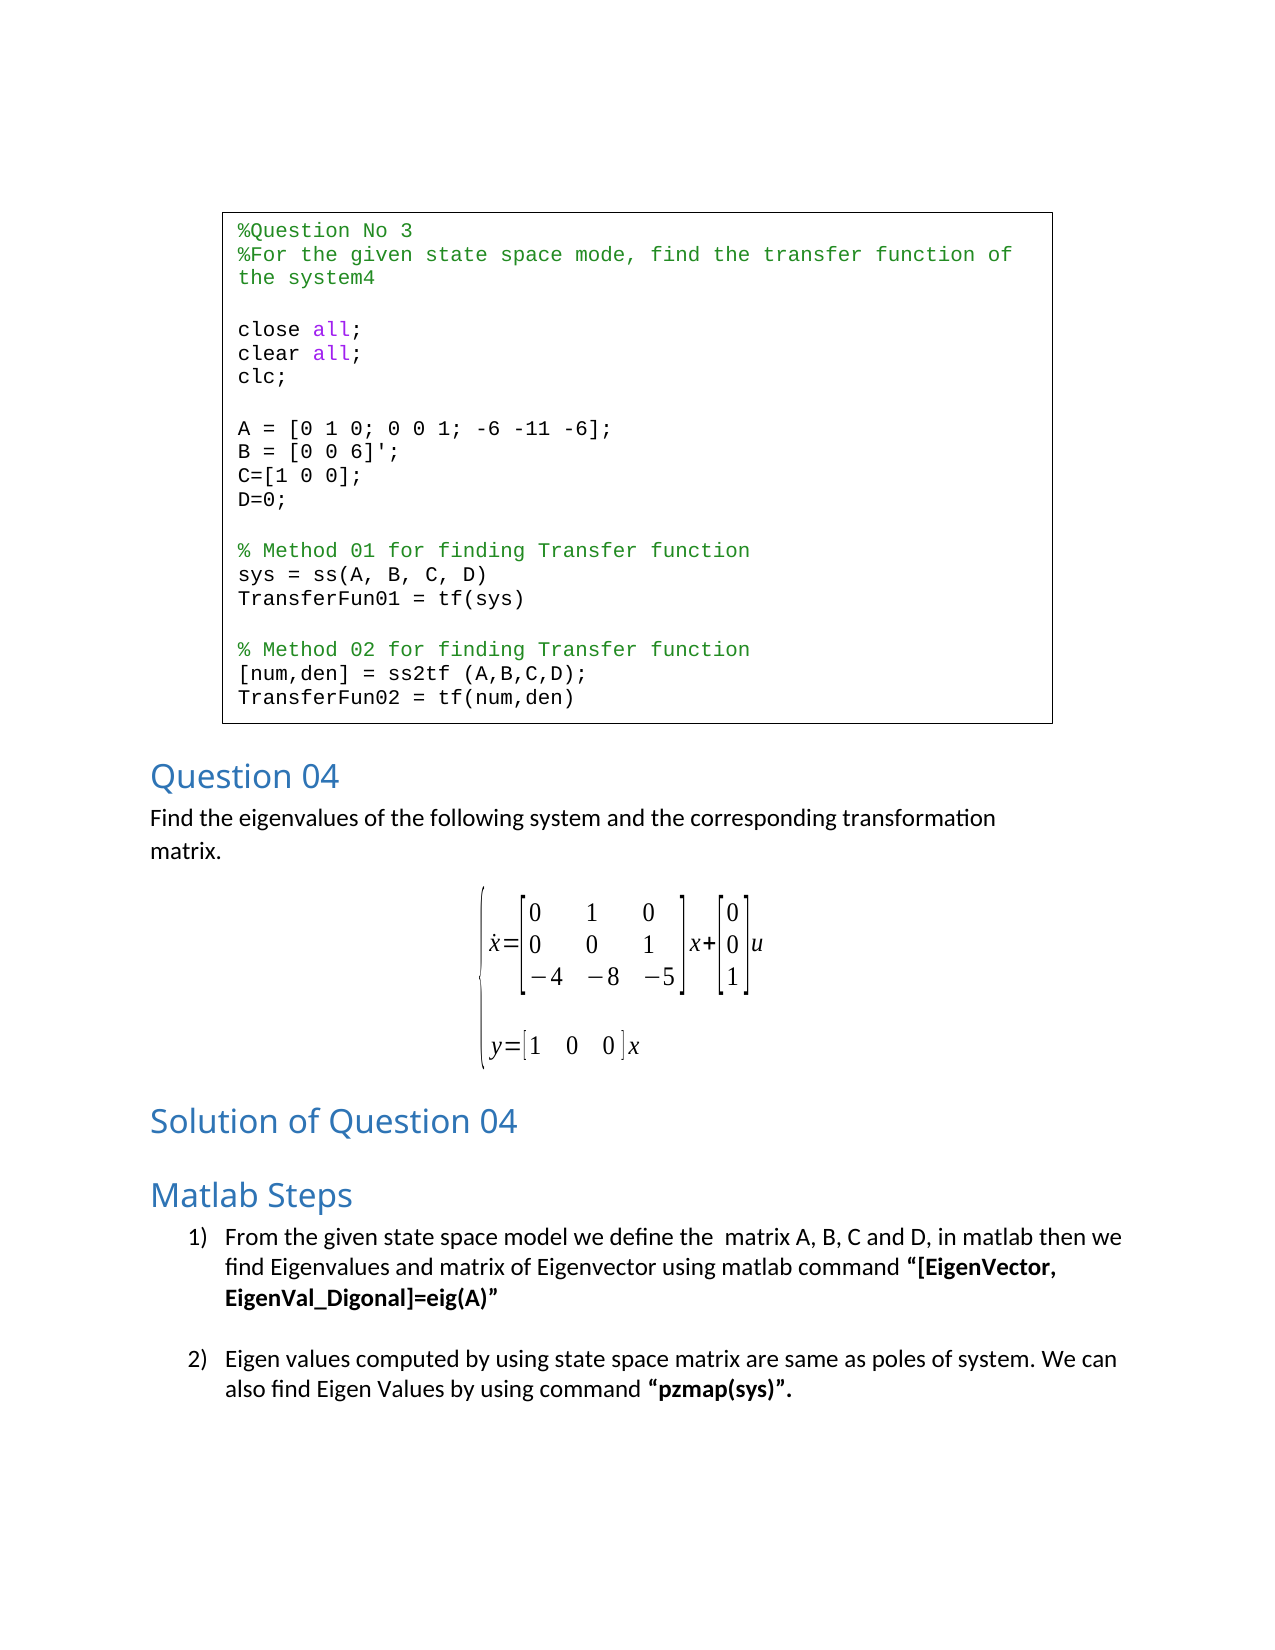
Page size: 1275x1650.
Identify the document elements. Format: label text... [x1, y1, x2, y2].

text Find the eigenvalues of the following system and the corresponding transformation matrix. [150, 802, 1125, 866]
subtitle Solution of Question 04 [150, 1098, 1125, 1143]
subtitle Matlab Steps [150, 1172, 1125, 1217]
list Eigen values computed by using state space matrix are same as poles of system. We can also find Eigen Values by using command “pzmap(sys)”. [187, 1343, 1125, 1404]
list From the given state space model we define the matrix A, B, C and D, in matlab then we find Eigenvalues and matrix of Eigenvector using matlab command “[EigenVector, EigenVal_Digonal]=eig(A)” [187, 1221, 1125, 1312]
subtitle Question 04 [150, 753, 1125, 799]
